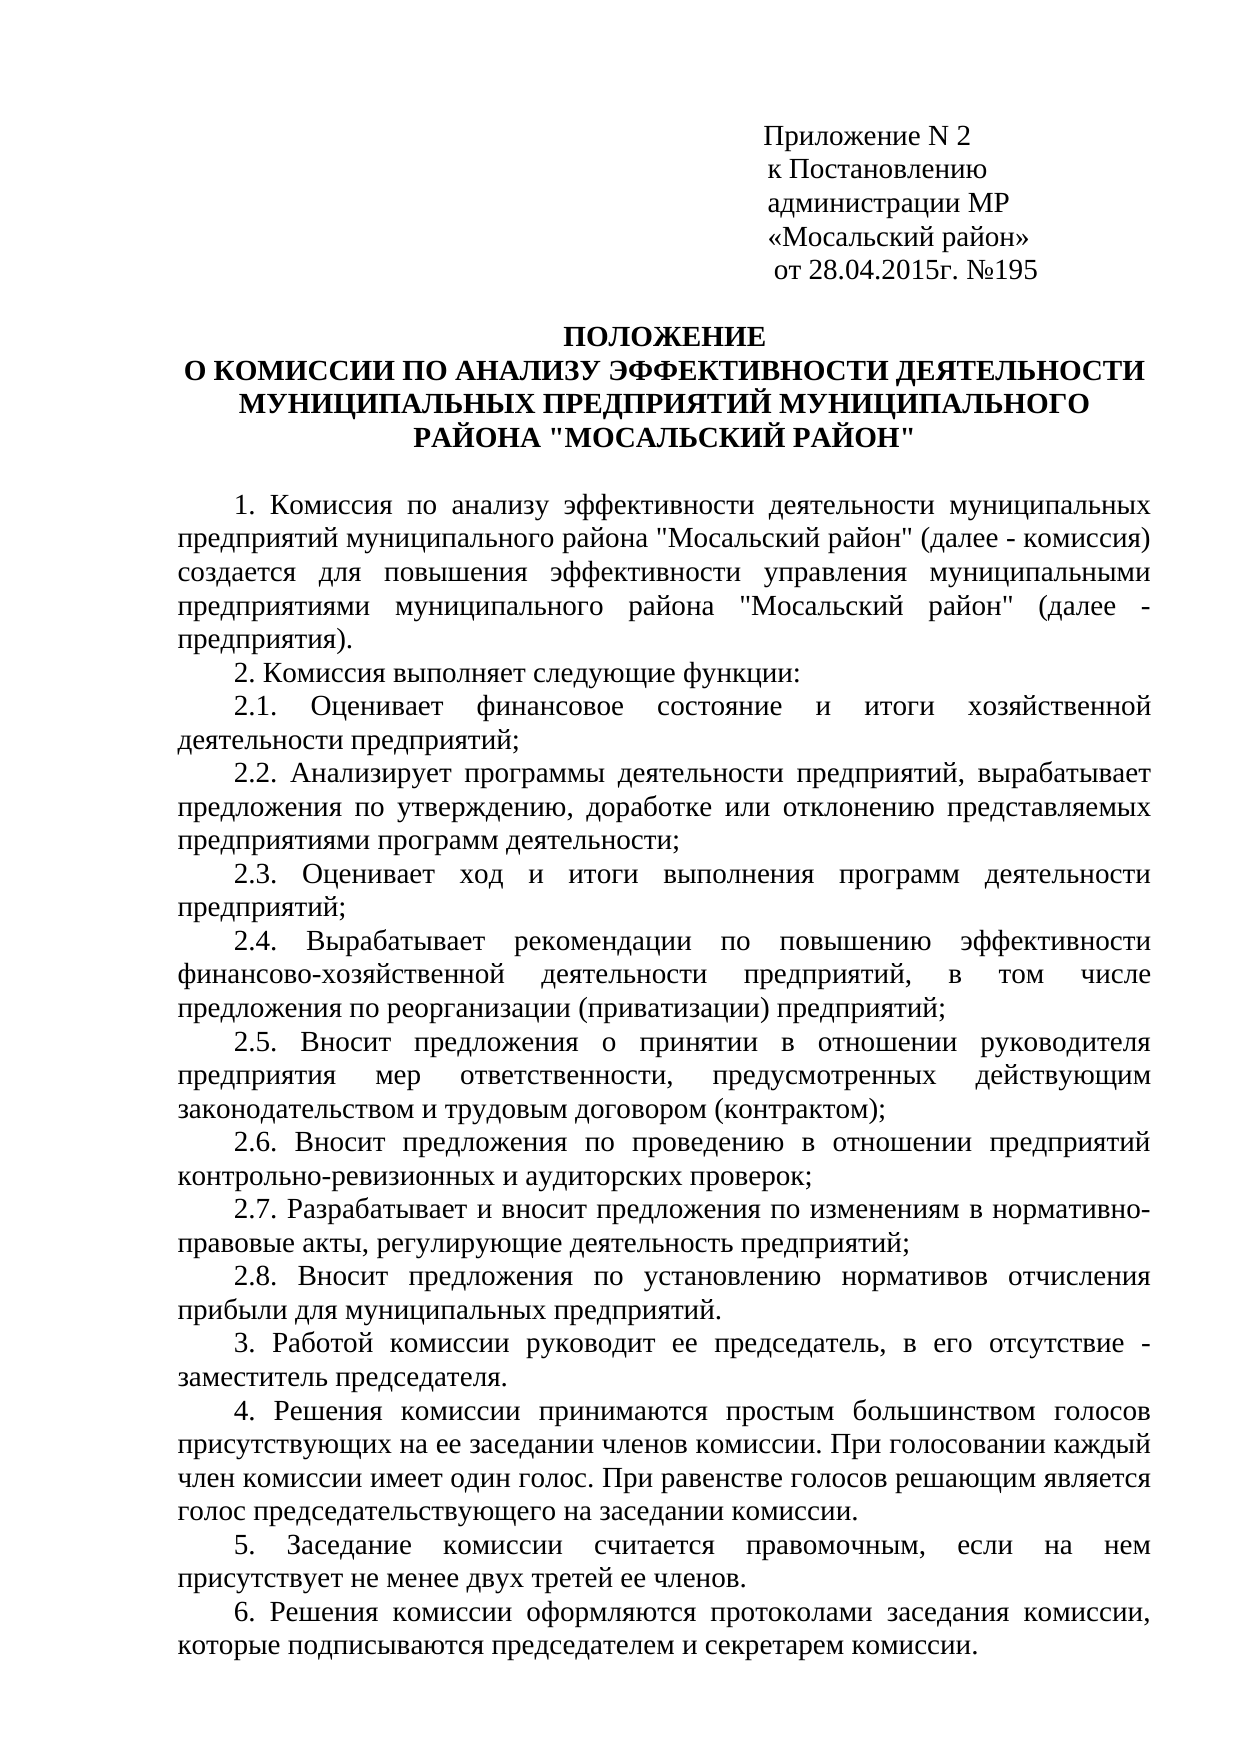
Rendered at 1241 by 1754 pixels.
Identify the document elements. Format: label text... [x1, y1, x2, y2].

text 2.2. Анализирует программы деятельности предприятий, вырабатывает предложения по утверждению, доработке или отклонению представляемых предприятиями программ деятельности; [177, 755, 1152, 856]
text администрации МР [693, 185, 1152, 219]
text 3. Работой комиссии руководит ее председатель, в его отсутствие - заместитель председателя. [177, 1326, 1152, 1393]
text 2. Комиссия выполняет следующие функции: [177, 655, 1152, 688]
text О КОМИССИИ ПО АНАЛИЗУ ЭФФЕКТИВНОСТИ ДЕЯТЕЛЬНОСТИ [177, 353, 1152, 386]
text «Мосальский район» [693, 219, 1152, 252]
text 1. Комиссия по анализу эффективности деятельности муниципальных предприятий муниципального района "Мосальский район" (далее - комиссия) создается для повышения эффективности управления муниципальными предприятиями муниципального района "Мосальский район" (далее - предприятия). [177, 487, 1152, 655]
text 2.1. Оценивает финансовое состояние и итоги хозяйственной деятельности предприятий; [177, 688, 1152, 755]
text 4. Решения комиссии принимаются простым большинством голосов присутствующих на ее заседании членов комиссии. При голосовании каждый член комиссии имеет один голос. При равенстве голосов решающим является голос председательствующего на заседании комиссии. [177, 1393, 1152, 1527]
text ПОЛОЖЕНИЕ [177, 319, 1152, 353]
text Приложение N 2 [472, 118, 1152, 152]
text к Постановлению [693, 152, 1152, 185]
text 2.5. Вносит предложения о принятии в отношении руководителя предприятия мер ответственности, предусмотренных действующим законодательством и трудовым договором (контрактом); [177, 1024, 1152, 1124]
text 2.8. Вносит предложения по установлению нормативов отчисления прибыли для муниципальных предприятий. [177, 1258, 1152, 1326]
text МУНИЦИПАЛЬНЫХ ПРЕДПРИЯТИЙ МУНИЦИПАЛЬНОГО РАЙОНА "МОСАЛЬСКИЙ РАЙОН" [177, 386, 1152, 453]
text 2.4. Вырабатывает рекомендации по повышению эффективности финансово-хозяйственной деятельности предприятий, в том числе предложения по реорганизации (приватизации) предприятий; [177, 923, 1152, 1024]
text 2.3. Оценивает ход и итоги выполнения программ деятельности предприятий; [177, 856, 1152, 923]
text 2.6. Вносит предложения по проведению в отношении предприятий контрольно-ревизионных и аудиторских проверок; [177, 1124, 1152, 1191]
text от 28.04.2015г. №195 [620, 252, 1152, 286]
text 2.7. Разрабатывает и вносит предложения по изменениям в нормативно-правовые акты, регулирующие деятельность предприятий; [177, 1191, 1152, 1258]
text 6. Решения комиссии оформляются протоколами заседания комиссии, которые подписываются председателем и секретарем комиссии. [177, 1594, 1152, 1661]
text 5. Заседание комиссии считается правомочным, если на нем присутствует не менее двух третей ее членов. [177, 1527, 1152, 1594]
